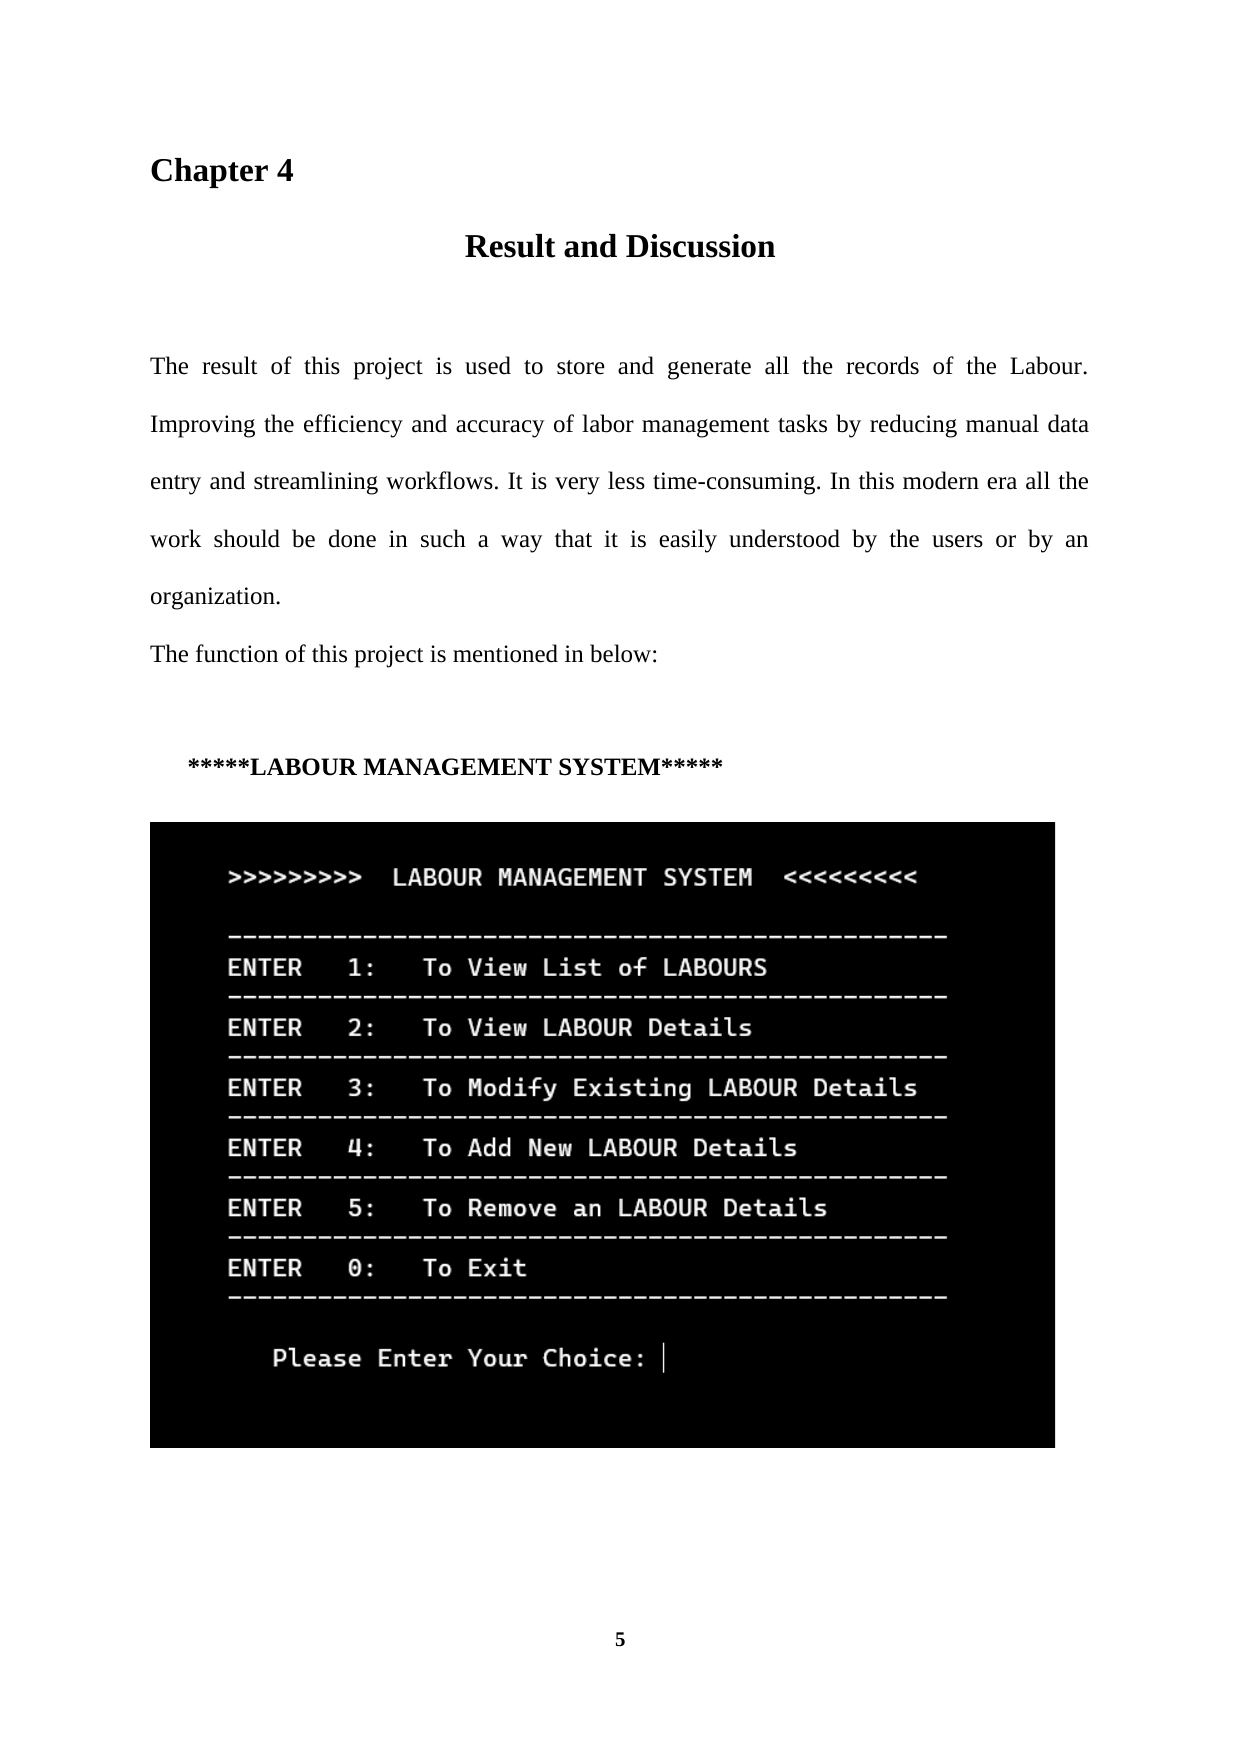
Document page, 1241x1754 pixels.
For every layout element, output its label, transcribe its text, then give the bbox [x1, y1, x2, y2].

picture [150, 822, 1055, 1448]
text Result and Discussion [150, 227, 1090, 265]
text The result of this project is used to store and generate all the records of the Labour. Improving the efficiency and accuracy of labor management tasks by reducing manual data entry and streamlining workflows. It is very less time-consuming. In this modern era all the work should be done in such a way that it is easily understood by the users or by an organization. [150, 351, 1090, 610]
text The function of this project is mentioned in below: [150, 639, 1090, 667]
text Chapter 4 [150, 150, 1090, 188]
list *****LABOUR MANAGEMENT SYSTEM***** [187, 752, 1090, 781]
